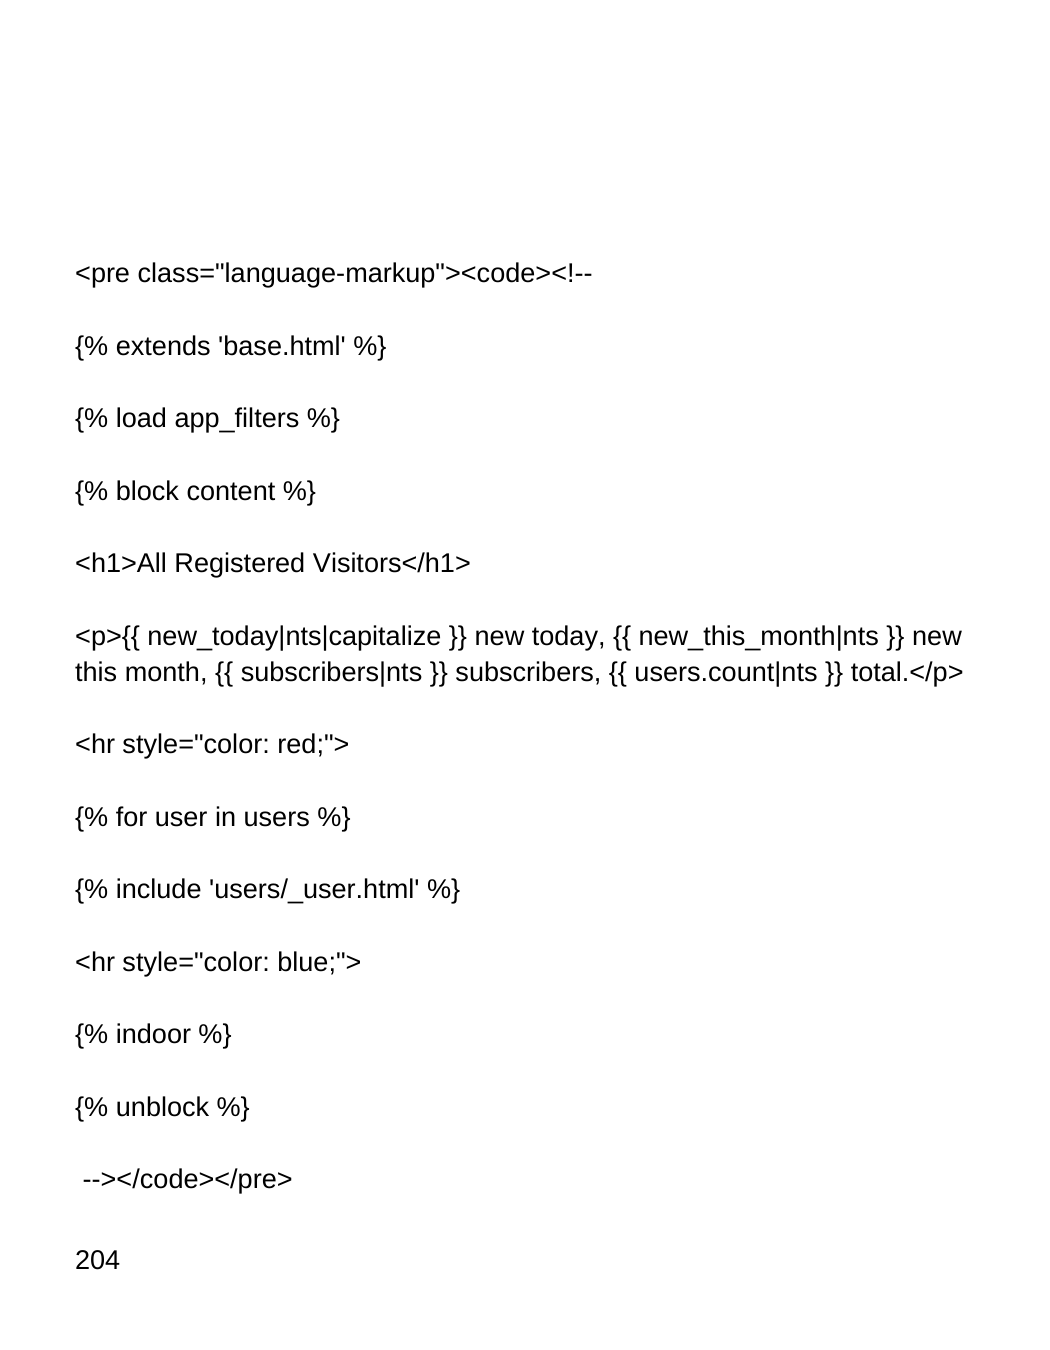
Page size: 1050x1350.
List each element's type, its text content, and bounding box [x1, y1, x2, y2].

text {% indoor %} [75, 1018, 975, 1085]
text {% extends 'base.html' %} [75, 330, 975, 397]
text --></code></pre> [75, 1163, 975, 1194]
text {% for user in users %} [75, 801, 975, 868]
text <pre class="language-markup"><code><!-- [75, 257, 975, 324]
text <hr style="color: blue;"> [75, 946, 975, 1013]
text <hr style="color: red;"> [75, 728, 975, 795]
text {% load app_filters %} [75, 402, 975, 469]
text {% unblock %} [75, 1091, 975, 1158]
text <p>{{ new_today|nts|capitalize }} new today, {{ new_this_month|nts }} new this month, {{ subscribers|nts }} subscribers, {{ users.count|nts }} total.</p> [75, 620, 975, 723]
text {% include 'users/_user.html' %} [75, 873, 975, 940]
text <h1>All Registered Visitors</h1> [75, 547, 975, 614]
text {% block content %} [75, 475, 975, 542]
